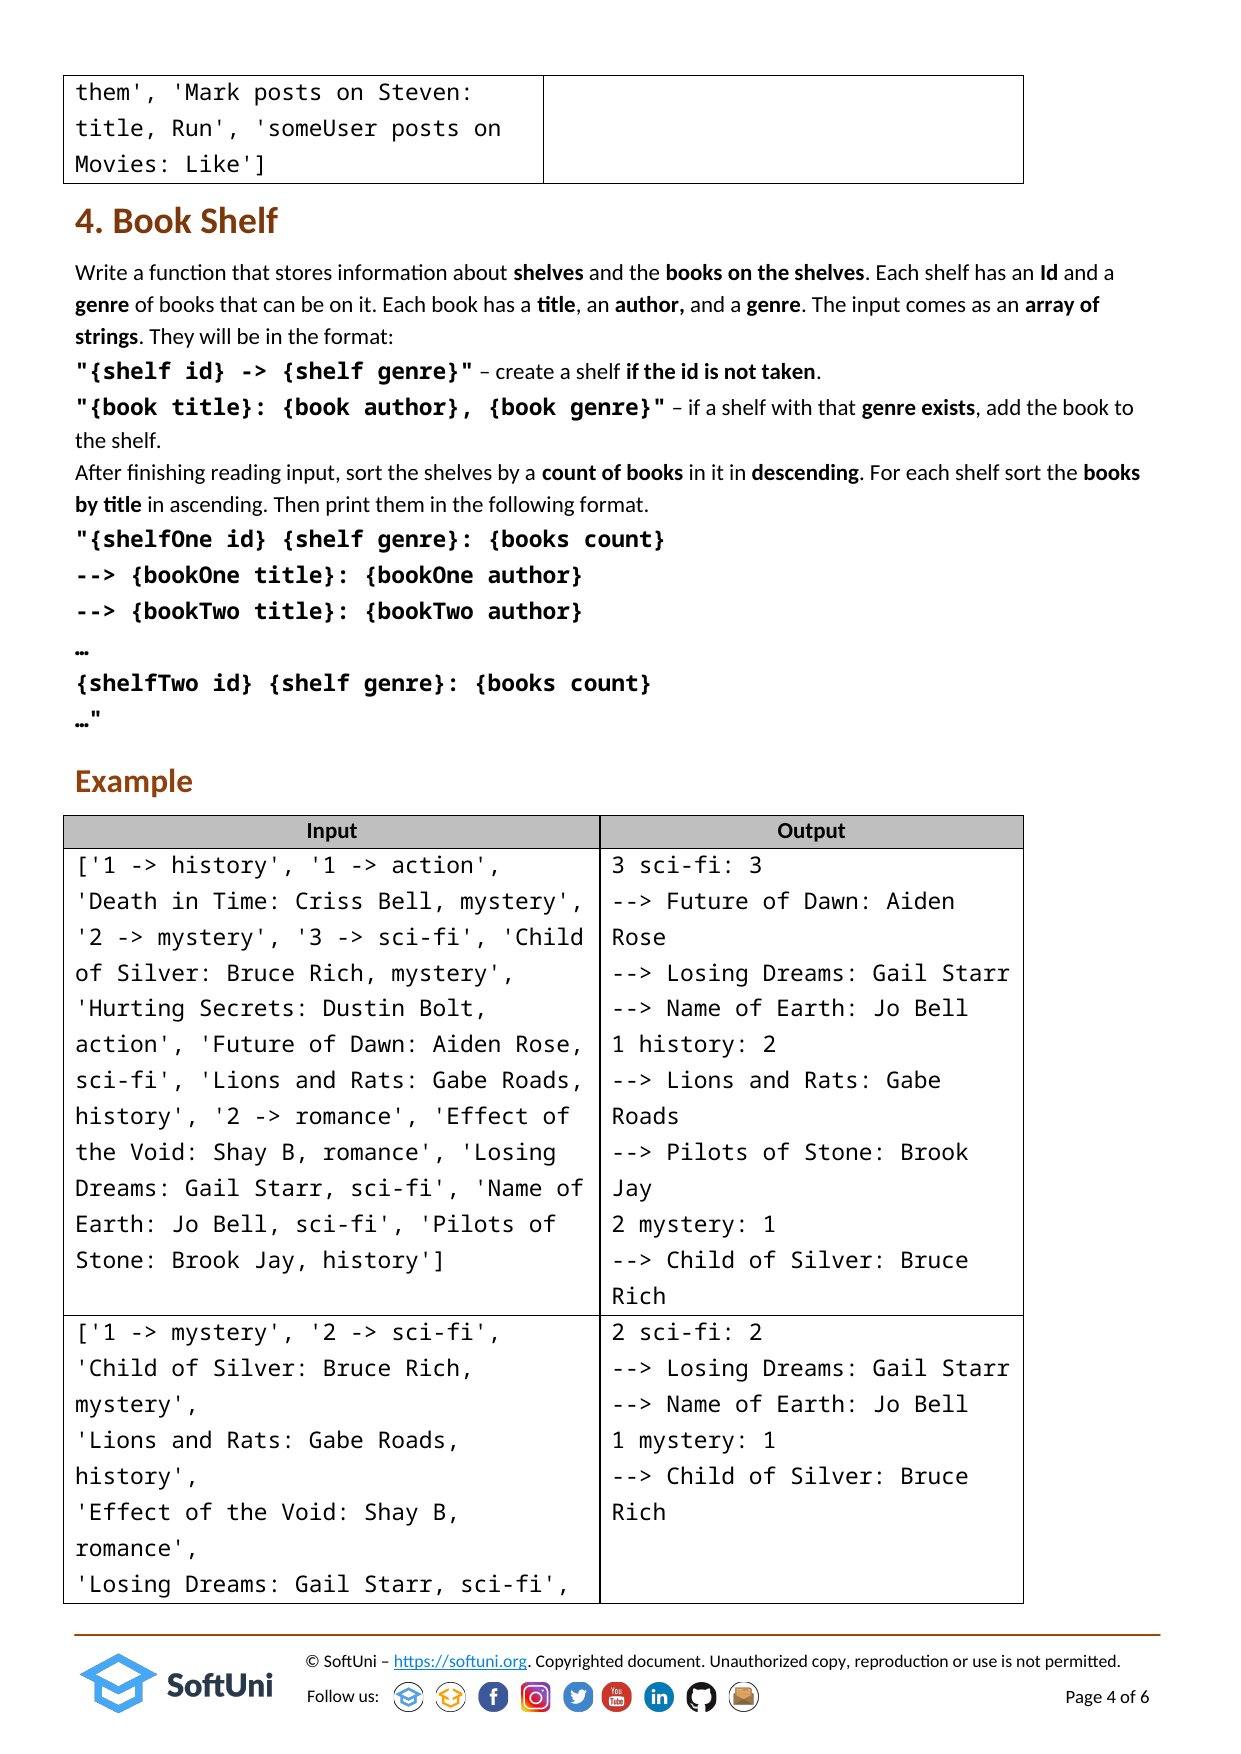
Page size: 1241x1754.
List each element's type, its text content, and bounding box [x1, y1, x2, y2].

picture [436, 1682, 466, 1712]
picture [478, 1682, 509, 1712]
picture [393, 1682, 424, 1712]
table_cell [64, 76, 543, 183]
table_header Input [64, 816, 599, 848]
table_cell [601, 1316, 1023, 1603]
table_header Output [601, 816, 1023, 848]
picture [665, 1703, 674, 1712]
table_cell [64, 1316, 599, 1603]
picture [73, 1647, 279, 1719]
picture [563, 1682, 594, 1712]
picture [686, 1682, 717, 1712]
table_cell 3 sci-fi: 3 --> Future of Dawn: Aiden Rose --> Losing Dreams: Gail Starr --> Name of Earth: Jo Bell 1 history: 2 --> Lions and Rats: Gabe Roads --> Pilots of Stone: Brook Jay 2 mystery: 1 --> Child of Silver: Bruce Rich [601, 849, 1023, 1315]
subtitle Example [75, 759, 1165, 800]
text Write a function that stores information about shelves and the books on the shelves. Each shelf has an Id and a genre of books that can be on it. Each book has a title, an author, and a genre. The input comes as an array of strings. They will be in the format: "{shelf id} -> {shelf genre}" – create a shelf if the id is not taken. "{book title}: {book author}, {book genre}" – if a shelf with that genre exists, add the book to the shelf. After finishing reading input, sort the shelves by a count of books in it in descending. For each shelf sort the books by title in ascending. Then print them in the following format. "{shelfOne id} {shelf genre}: {books count} --> {bookOne title}: {bookOne author} --> {bookTwo title}: {bookTwo author} … {shelfTwo id} {shelf genre}: {books count} …" [75, 258, 1165, 734]
picture [658, 1694, 667, 1704]
picture [728, 1682, 759, 1712]
picture [644, 1682, 653, 1691]
subtitle Book Shelf [75, 197, 1165, 242]
picture [521, 1682, 551, 1712]
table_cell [544, 76, 1023, 183]
picture [601, 1682, 632, 1712]
picture [644, 1703, 653, 1712]
table_cell ['1 -> history', '1 -> action', 'Death in Time: Criss Bell, mystery', '2 -> mystery', '3 -> sci-fi', 'Child of Silver: Bruce Rich, mystery', 'Hurting Secrets: Dustin Bolt, action', 'Future of Dawn: Aiden Rose, sci-fi', 'Lions and Rats: Gabe Roads, history', '2 -> romance', 'Effect of the Void: Shay B, romance', 'Losing Dreams: Gail Starr, sci-fi', 'Name of Earth: Jo Bell, sci-fi', 'Pilots of Stone: Brook Jay, history'] [64, 849, 599, 1315]
picture [665, 1682, 674, 1691]
